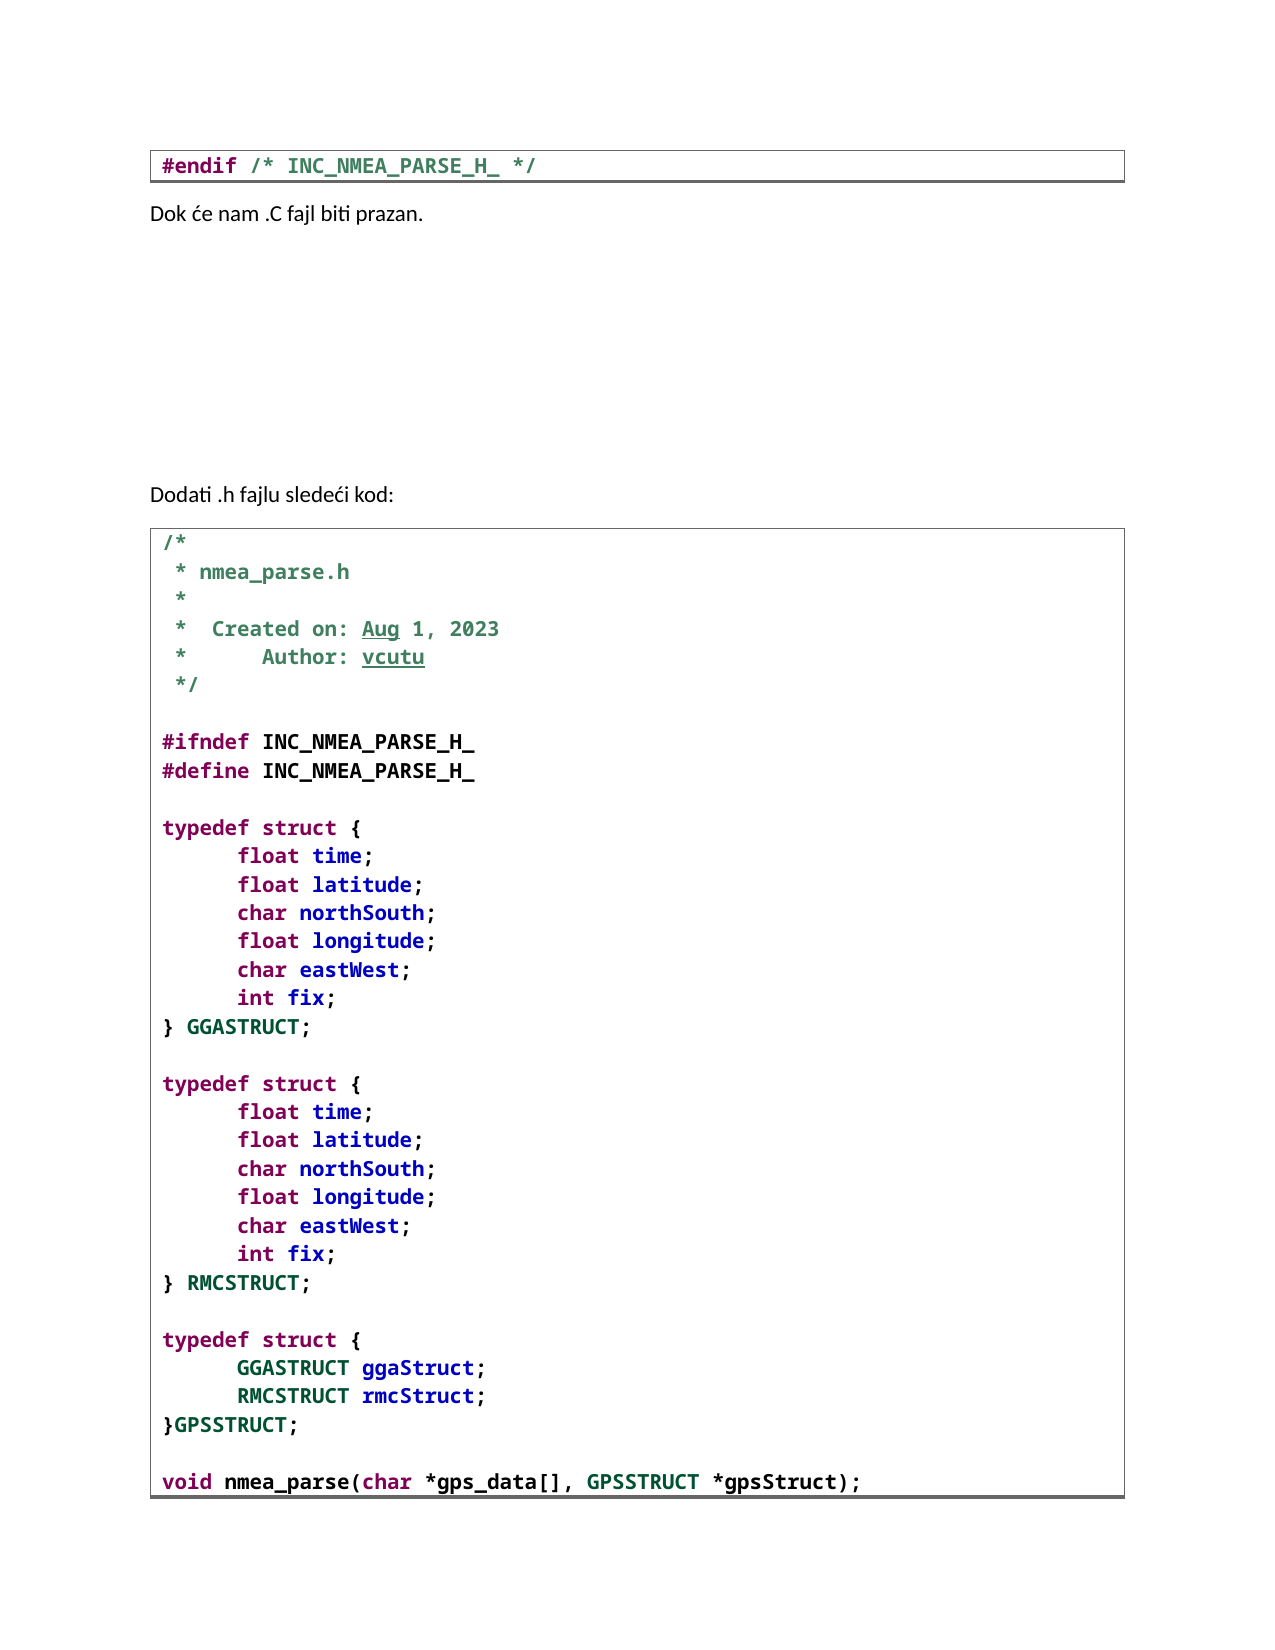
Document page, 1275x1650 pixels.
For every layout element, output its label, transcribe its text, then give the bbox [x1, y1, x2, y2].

text Dodati .h fajlu sledeći kod: [150, 481, 1125, 508]
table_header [151, 529, 1124, 1495]
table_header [151, 151, 1124, 179]
text Dok će nam .C fajl biti prazan. [150, 199, 1125, 227]
